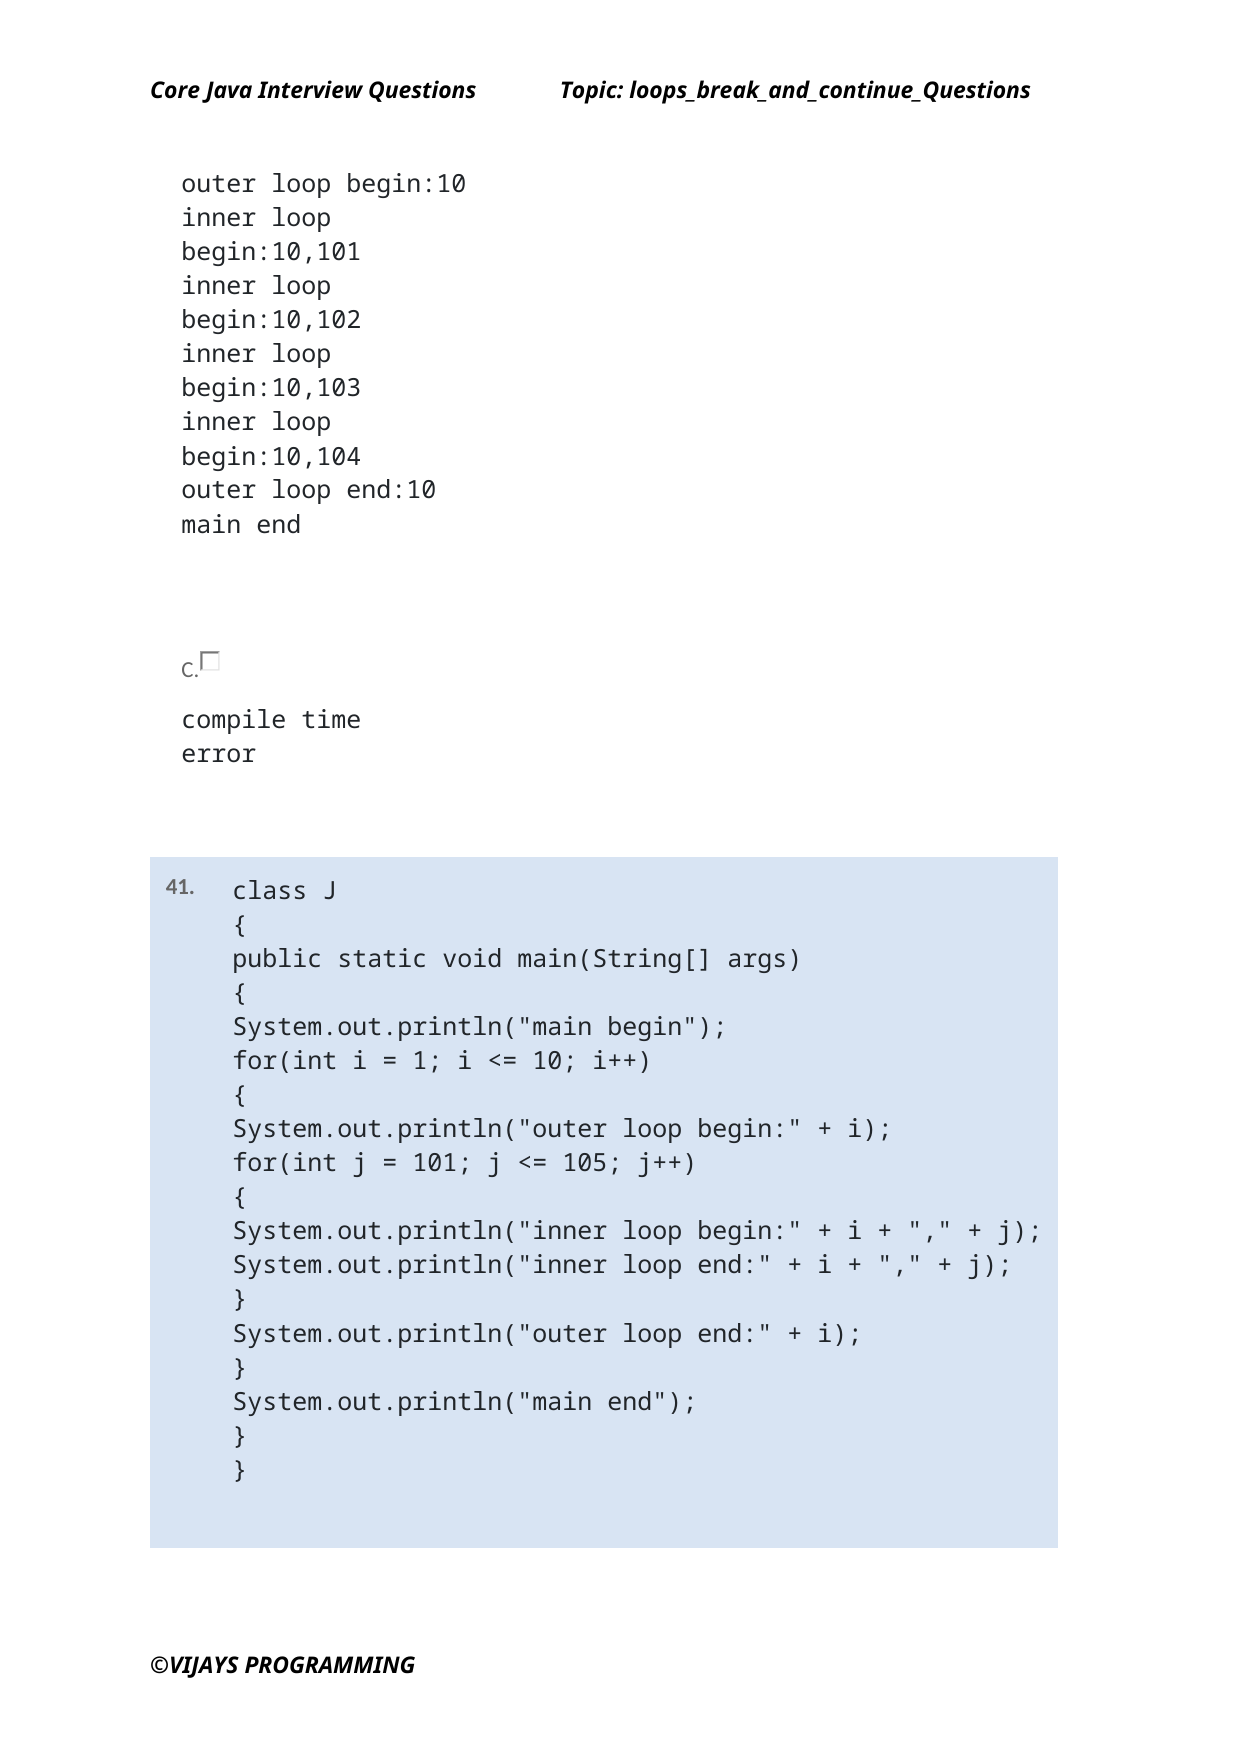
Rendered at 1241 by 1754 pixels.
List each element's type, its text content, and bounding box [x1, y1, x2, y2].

table_cell [150, 150, 1090, 857]
table_header class J { public static void main(String[] args) { System.out.println("main begin"); for(int i = 1; i <= 10; i++) { System.out.println("outer loop begin:" + i); for(int j = 101; j <= 105; j++) { System.out.println("inner loop begin:" + i + "," + j); System.out.println("inner loop end:" + i + "," + j); } System.out.println("outer loop end:" + i); } System.out.println("main end"); } } [216, 857, 1058, 1548]
table_header 41. [150, 857, 216, 1548]
